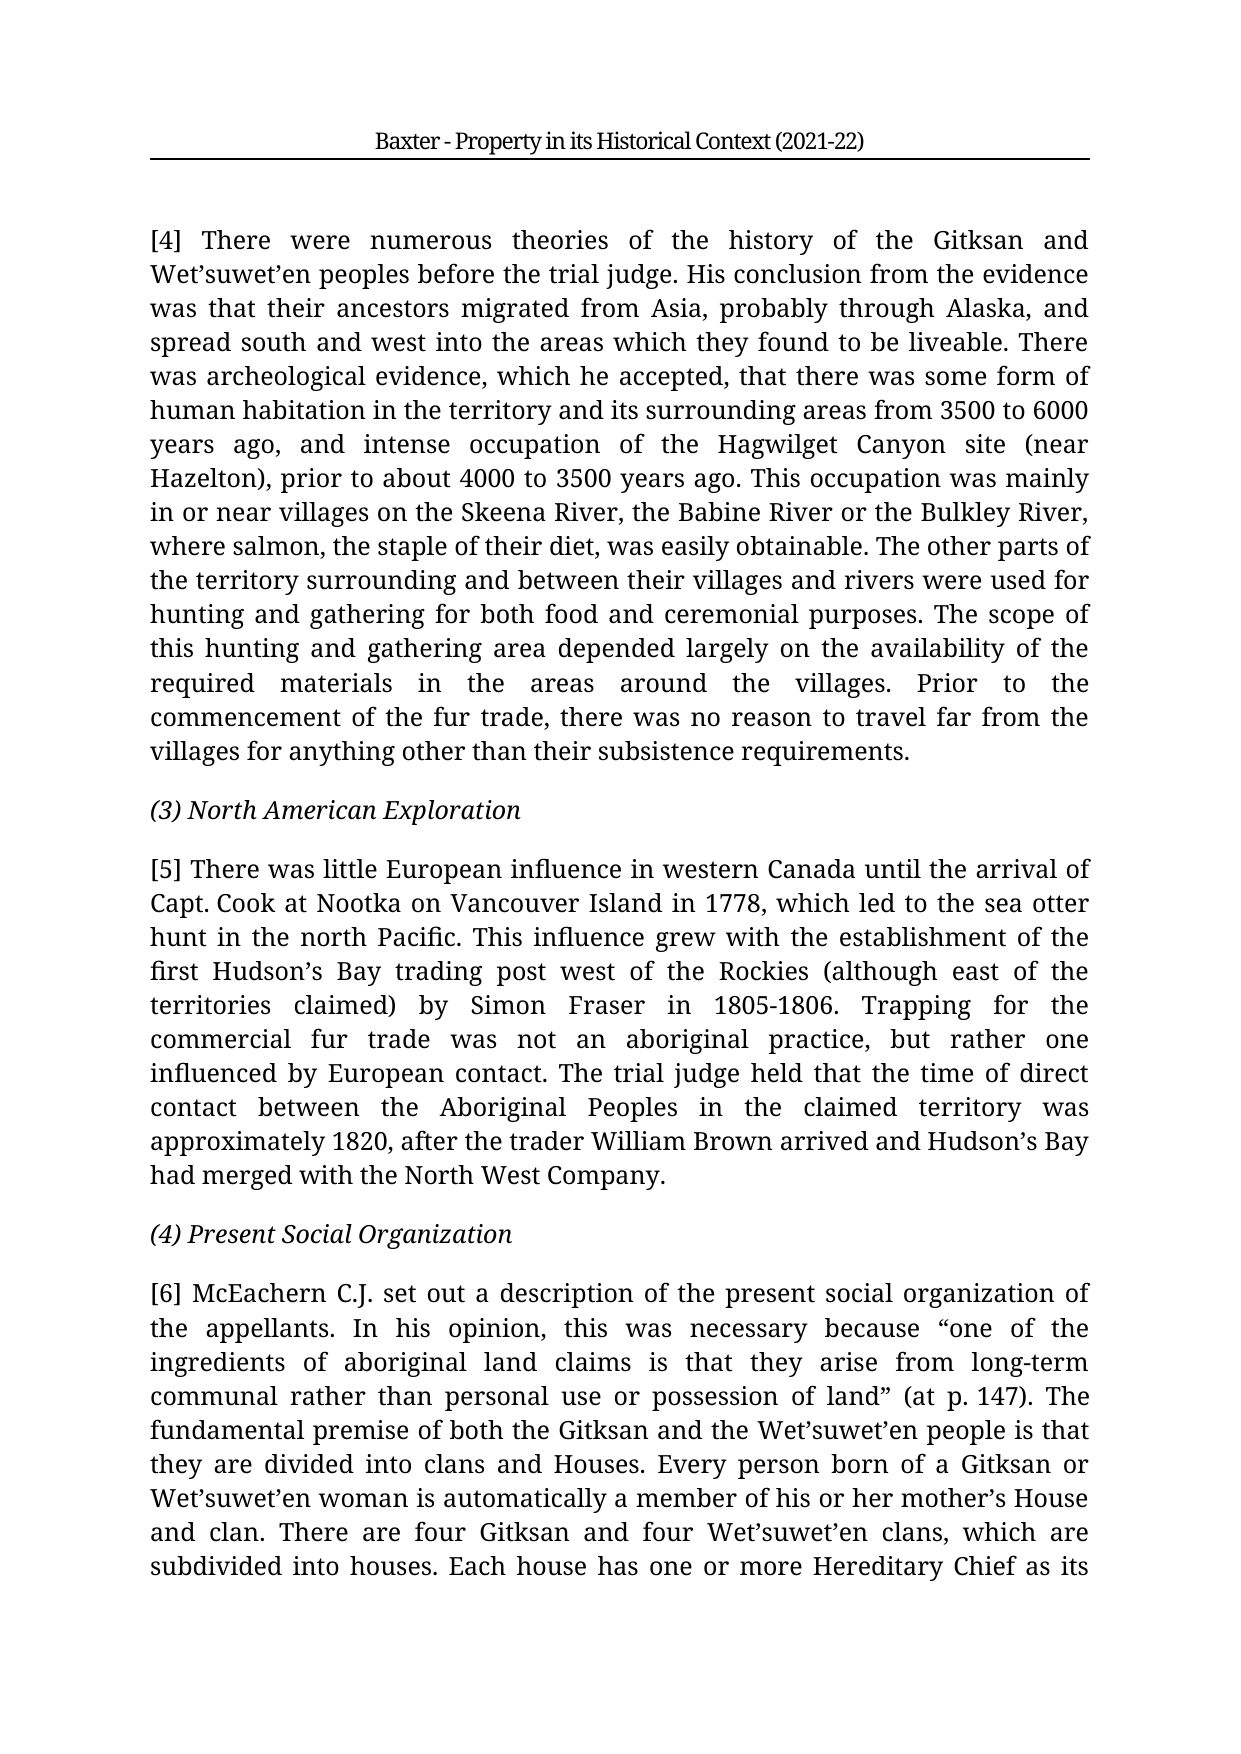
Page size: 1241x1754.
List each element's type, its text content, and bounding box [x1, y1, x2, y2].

text (4) Present Social Organization [150, 1217, 1090, 1251]
text [5] There was little European influence in western Canada until the arrival of Capt. Cook at Nootka on Vancouver Island in 1778, which led to the sea otter hunt in the north Pacific. This influence grew with the establishment of the first Hudson’s Bay trading post west of the Rockies (although east of the territories claimed) by Simon Fraser in 1805-1806. Trapping for the commercial fur trade was not an aboriginal practice, but rather one influenced by European contact. The trial judge held that the time of direct contact between the Aboriginal Peoples in the claimed territory was approximately 1820, after the trader William Brown arrived and Hudson’s Bay had merged with the North West Company. [150, 851, 1090, 1192]
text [150, 1276, 1090, 1583]
text (3) North American Exploration [150, 792, 1090, 826]
text [4] There were numerous theories of the history of the Gitksan and Wet’suwet’en peoples before the trial judge. His conclusion from the evidence was that their ancestors migrated from Asia, probably through Alaska, and spread south and west into the areas which they found to be liveable. There was archeological evidence, which he accepted, that there was some form of human habitation in the territory and its surrounding areas from 3500 to 6000 years ago, and intense occupation of the Hagwilget Canyon site (near Hazelton), prior to about 4000 to 3500 years ago. This occupation was mainly in or near villages on the Skeena River, the Babine River or the Bulkley River, where salmon, the staple of their diet, was easily obtainable. The other parts of the territory surrounding and between their villages and rivers were used for hunting and gathering for both food and ceremonial purposes. The scope of this hunting and gathering area depended largely on the availability of the required materials in the areas around the villages. Prior to the commencement of the fur trade, there was no reason to travel far from the villages for anything other than their subsistence requirements. [150, 222, 1090, 767]
